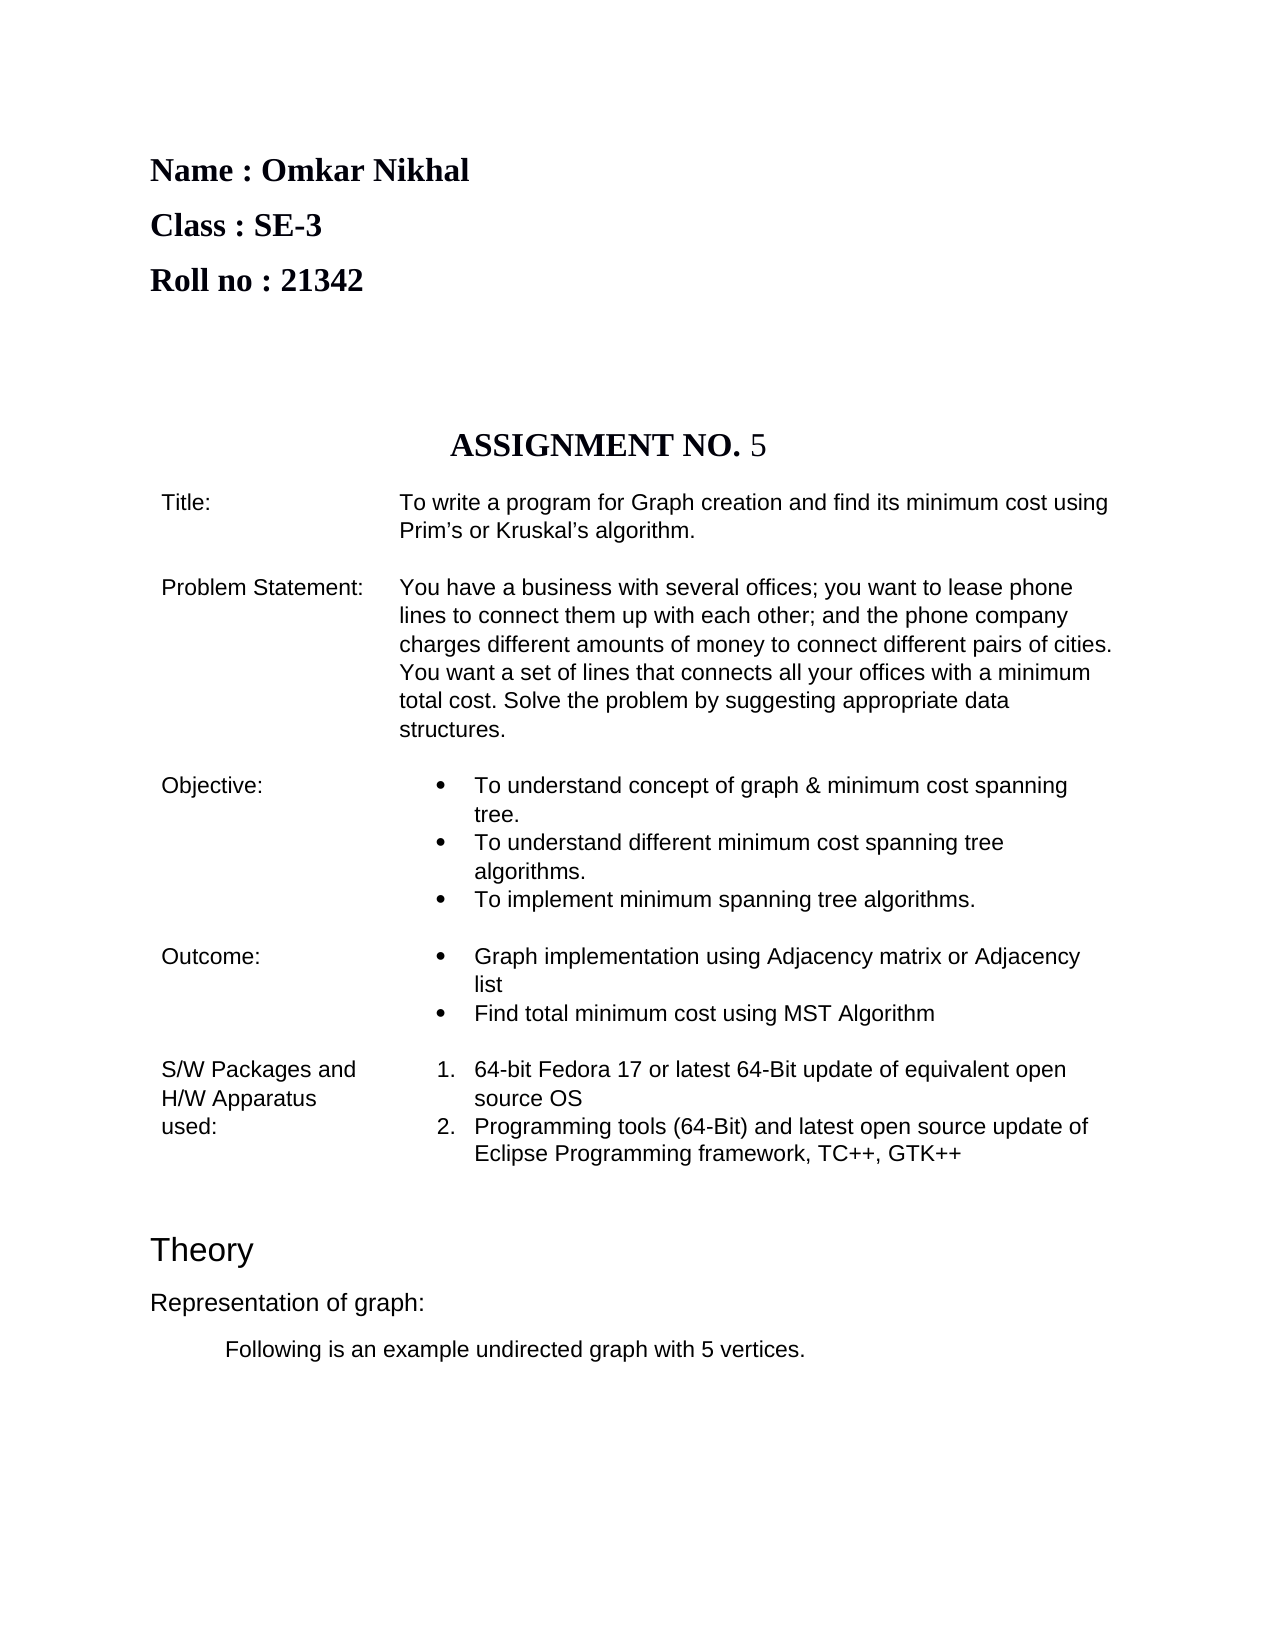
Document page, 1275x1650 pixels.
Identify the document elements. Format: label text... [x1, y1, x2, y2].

table_cell To understand concept of graph & minimum cost spanning tree. To understand different minimum cost spanning tree algorithms. To implement minimum spanning tree algorithms. [388, 767, 1125, 937]
table_cell Outcome: [150, 937, 388, 1051]
text Following is an example undirected graph with 5 vertices. [150, 1336, 1125, 1362]
text Theory [150, 1230, 1125, 1268]
table_header Title: [150, 483, 388, 568]
table_cell Problem Statement: [150, 568, 388, 767]
table_cell S/W Packages and H/W Apparatus used: [150, 1051, 388, 1172]
table_cell 64-bit Fedora 17 or latest 64-Bit update of equivalent open source OS Programming tools (64-Bit) and latest open source update of Eclipse Programming framework, TC++, GTK++ [388, 1051, 1125, 1172]
text Class : SE-3 [150, 205, 1125, 243]
text ASSIGNMENT NO. 5 [150, 425, 1125, 463]
table_header To write a program for Graph creation and find its minimum cost using Prim’s or Kruskal’s algorithm. [388, 483, 1125, 568]
text Roll no : 21342 [150, 260, 1125, 298]
text Name : Omkar Nikhal [150, 150, 1125, 188]
text Representation of graph: [150, 1288, 1125, 1317]
table_cell Graph implementation using Adjacency matrix or Adjacency list Find total minimum cost using MST Algorithm [388, 937, 1125, 1051]
table_cell Objective: [150, 767, 388, 937]
table_cell You have a business with several offices; you want to lease phone lines to connect them up with each other; and the phone company charges different amounts of money to connect different pairs of cities. You want a set of lines that connects all your offices with a minimum total cost. Solve the problem by suggesting appropriate data structures. [388, 568, 1125, 767]
